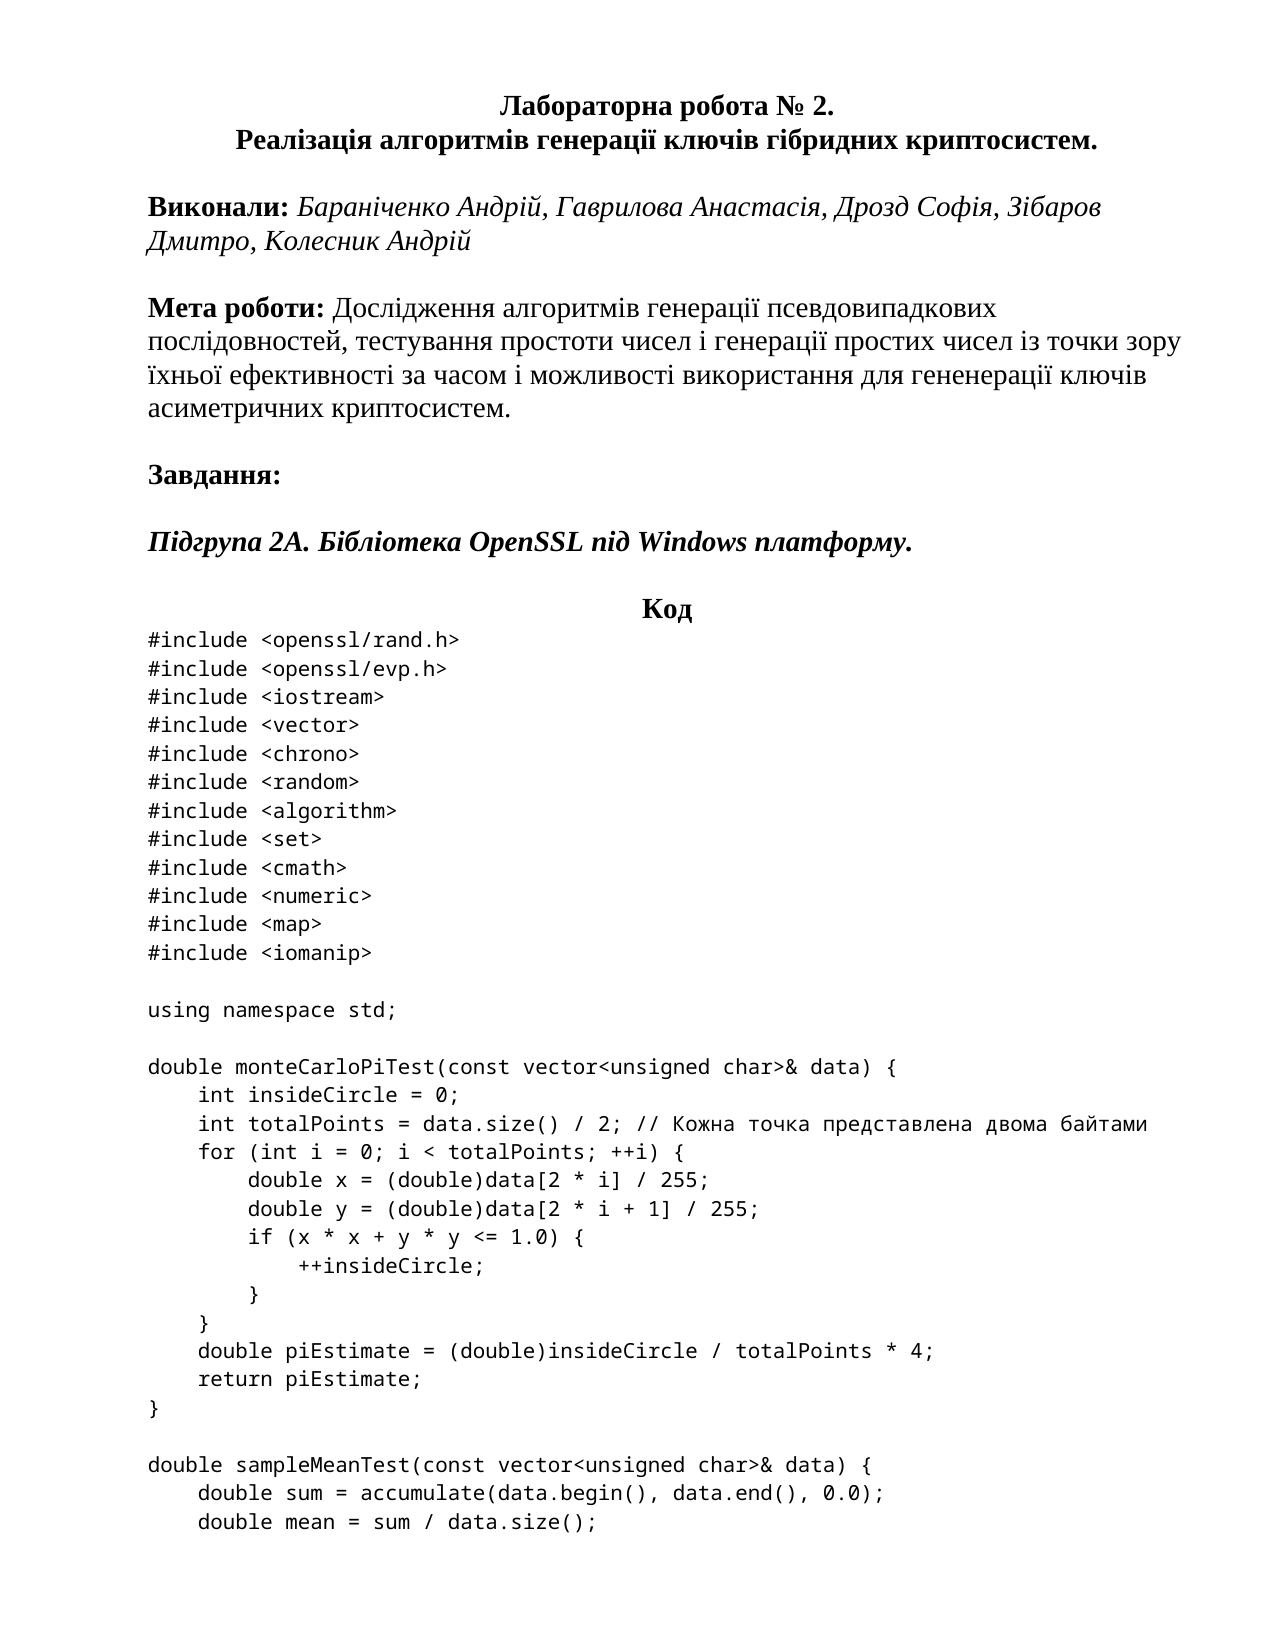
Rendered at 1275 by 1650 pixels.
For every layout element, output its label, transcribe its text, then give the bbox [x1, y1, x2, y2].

text int totalPoints = data.size() / 2; // Кожна точка представлена двома байтами [148, 1109, 1186, 1137]
text #include <chrono> [148, 739, 1186, 767]
text int insideCircle = 0; [148, 1080, 1186, 1109]
text #include <vector> [148, 711, 1186, 739]
text Виконали: Бараніченко Андрій, Гаврилова Анастасія, Дрозд Софія, Зібаров Дмитро, Колесник Андрій [148, 189, 1186, 256]
text #include <algorithm> [148, 796, 1186, 824]
text Код [148, 592, 1186, 625]
text #include <cmath> [148, 853, 1186, 881]
text if (x * x + y * y <= 1.0) { [148, 1222, 1186, 1251]
text #include <map> [148, 909, 1186, 938]
text #include <openssl/evp.h> [148, 654, 1186, 682]
text return piEstimate; [148, 1364, 1186, 1393]
text } [148, 1393, 1186, 1421]
text } [148, 1308, 1186, 1336]
text double sampleMeanTest(const vector<unsigned char>& data) { [148, 1450, 1186, 1478]
text Лабораторна робота № 2. [148, 88, 1186, 122]
text double y = (double)data[2 * i + 1] / 255; [148, 1194, 1186, 1222]
text for (int i = 0; i < totalPoints; ++i) { [148, 1137, 1186, 1166]
text #include <iomanip> [148, 938, 1186, 966]
text #include <iostream> [148, 682, 1186, 711]
text Реалізація алгоритмів генерації ключів гібридних криптосистем. [148, 122, 1186, 156]
text #include <numeric> [148, 881, 1186, 909]
text double monteCarloPiTest(const vector<unsigned char>& data) { [148, 1052, 1186, 1080]
text #include <random> [148, 767, 1186, 796]
text } [148, 1279, 1186, 1308]
text double x = (double)data[2 * i] / 255; [148, 1166, 1186, 1194]
text ++insideCircle; [148, 1251, 1186, 1279]
text #include <openssl/rand.h> [148, 625, 1186, 654]
text double sum = accumulate(data.begin(), data.end(), 0.0); [148, 1478, 1186, 1507]
text Завдання: [148, 457, 1186, 491]
text Підгрупа 2А. Бібліотека OpenSSL під Windows платформу. [148, 524, 1186, 558]
text Мета роботи: Дослідження алгоритмів генерації псевдовипадкових послідовностей, тестування простоти чисел і генерації простих чисел із точки зору їхньої ефективності за часом і можливості використання для гененерації ключів асиметричних криптосистем. [148, 290, 1186, 424]
text using namespace std; [148, 995, 1186, 1023]
text double mean = sum / data.size(); [148, 1507, 1186, 1535]
text #include <set> [148, 824, 1186, 853]
text double piEstimate = (double)insideCircle / totalPoints * 4; [148, 1336, 1186, 1364]
